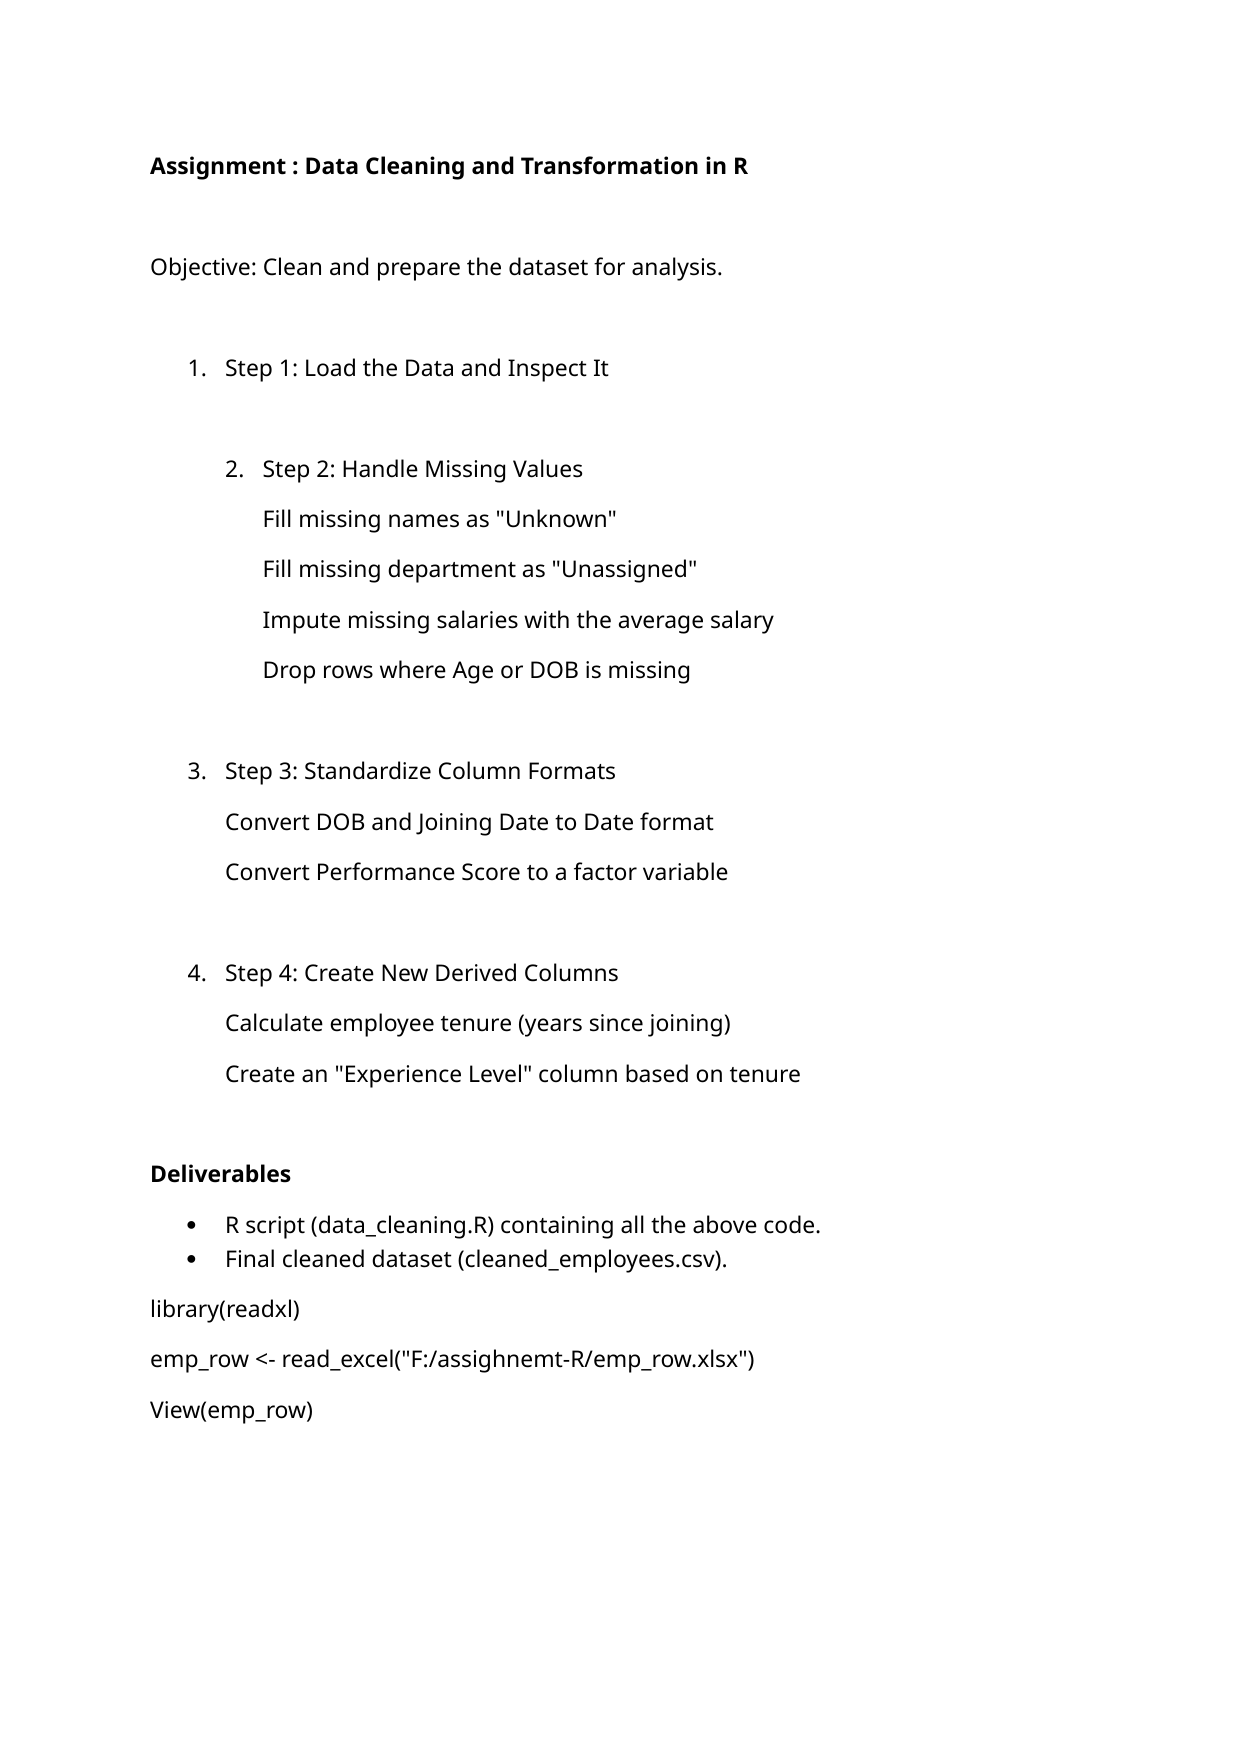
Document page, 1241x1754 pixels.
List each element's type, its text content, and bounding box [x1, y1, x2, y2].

list R script (data_cleaning.R) containing all the above code. [187, 1209, 1090, 1240]
text Convert Performance Score to a factor variable [225, 856, 1090, 887]
list Step 3: Standardize Column Formats [187, 755, 1090, 786]
text library(readxl) [150, 1293, 1090, 1324]
text Calculate employee tenure (years since joining) [225, 1007, 1090, 1038]
text Objective: Clean and prepare the dataset for analysis. [150, 251, 1090, 282]
text Deliverables [150, 1158, 1090, 1189]
text Impute missing salaries with the average salary [262, 604, 1090, 635]
text Drop rows where Age or DOB is missing [262, 654, 1090, 685]
text Assignment : Data Cleaning and Transformation in R [150, 150, 1090, 181]
text Create an "Experience Level" column based on tenure [225, 1057, 1090, 1089]
text Fill missing department as "Unassigned" [262, 553, 1090, 584]
text Convert DOB and Joining Date to Date format [225, 805, 1090, 837]
list Step 4: Create New Derived Columns [187, 957, 1090, 988]
text View(emp_row) [150, 1394, 1090, 1425]
list Step 2: Handle Missing Values [225, 452, 1090, 484]
list Step 1: Load the Data and Inspect It [187, 352, 1090, 383]
text emp_row <- read_excel("F:/assighnemt-R/emp_row.xlsx") [150, 1343, 1090, 1374]
text Fill missing names as "Unknown" [262, 503, 1090, 534]
list Final cleaned dataset (cleaned_employees.csv). [187, 1242, 1090, 1274]
